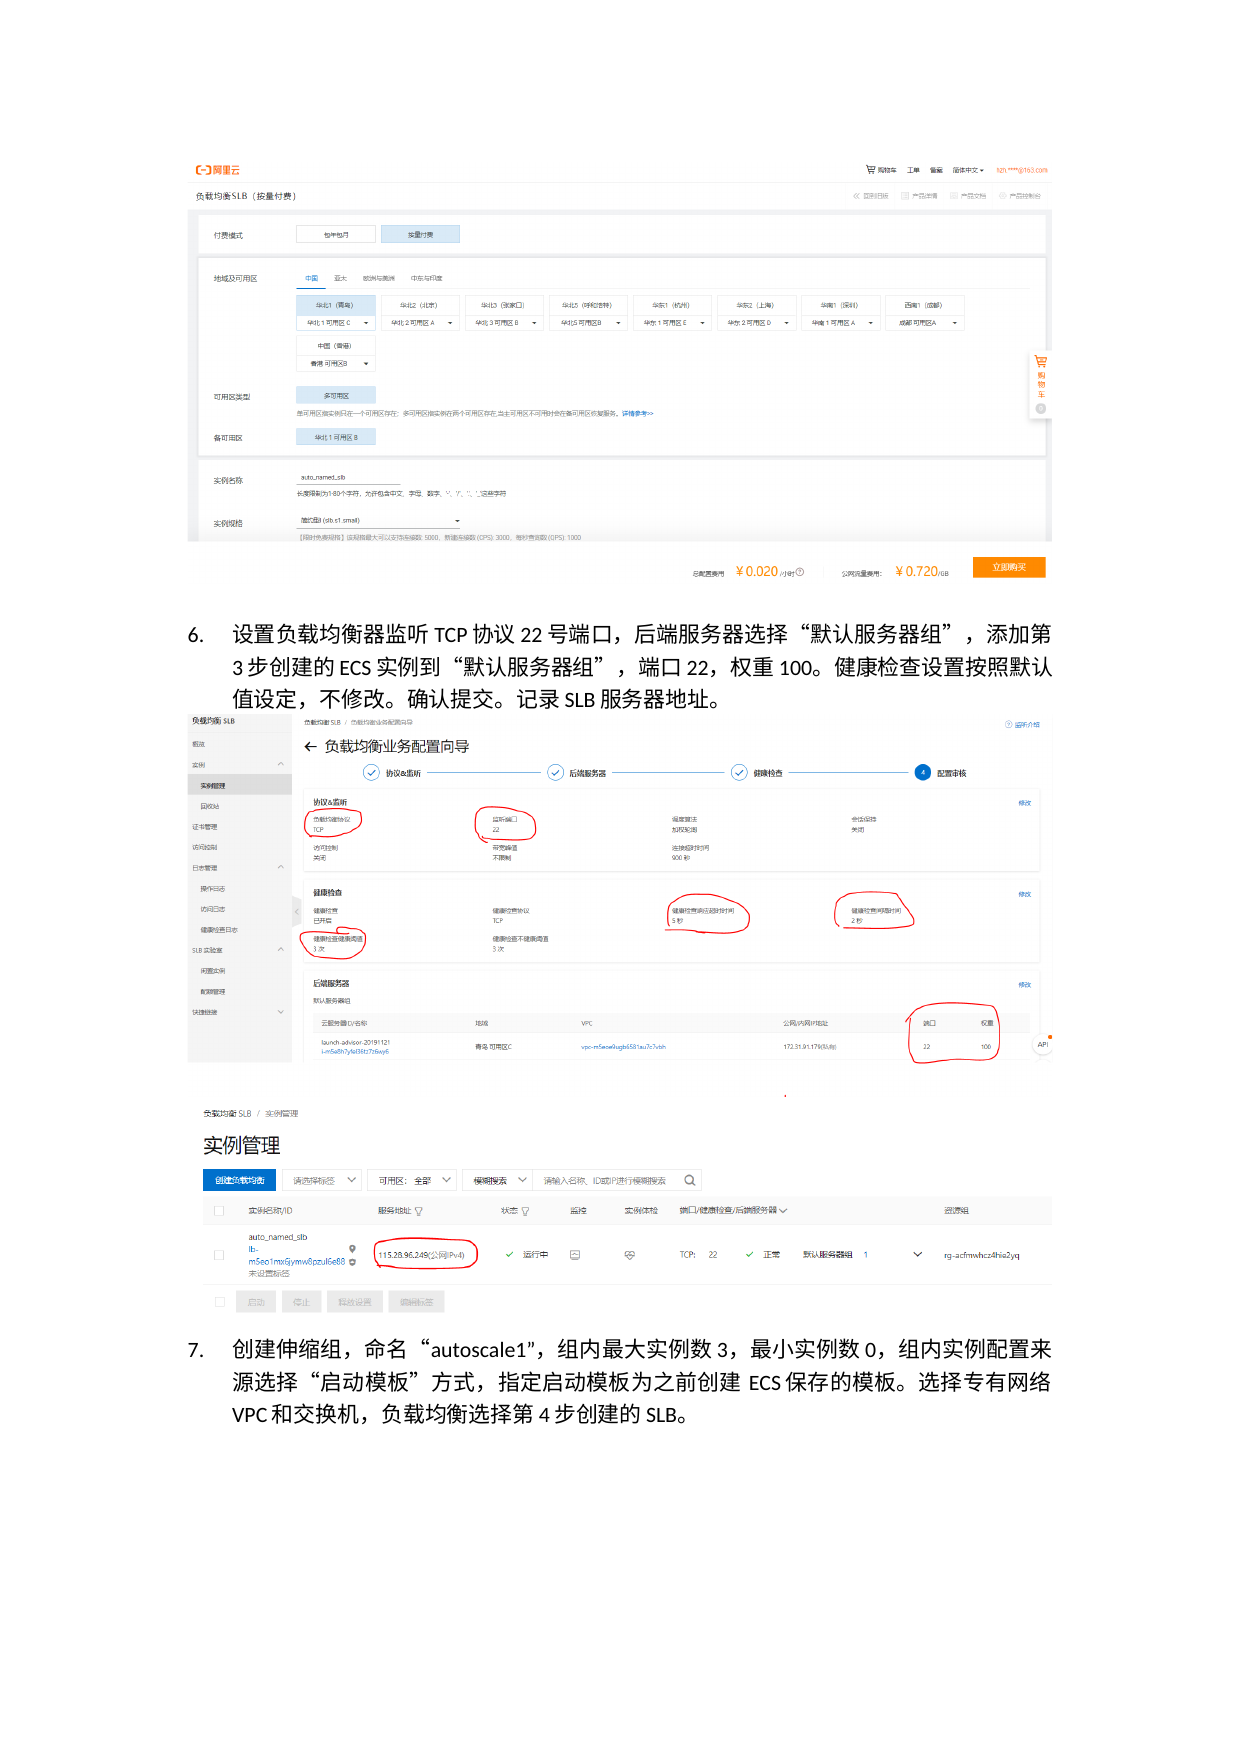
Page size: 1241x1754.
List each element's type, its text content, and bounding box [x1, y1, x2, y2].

picture [187, 714, 1053, 1097]
picture [187, 1104, 1052, 1316]
list 创建伸缩组，命名“autoscale1”，组内最大实例数3，最小实例数0，组内实例配置来源选择“启动模板”方式，指定启动模板为之前创建ECS保存的模板。选择专有网络VPC和交换机，负载均衡选择第4步创建的SLB。 [187, 1332, 1053, 1429]
picture [187, 162, 1052, 584]
list 设置负载均衡器监听TCP协议22号端口，后端服务器选择“默认服务器组”，添加第3步创建的ECS实例到“默认服务器组”，端口22，权重100。健康检查设置按照默认值设定，不修改。确认提交。记录SLB服务器地址。 [187, 617, 1053, 714]
